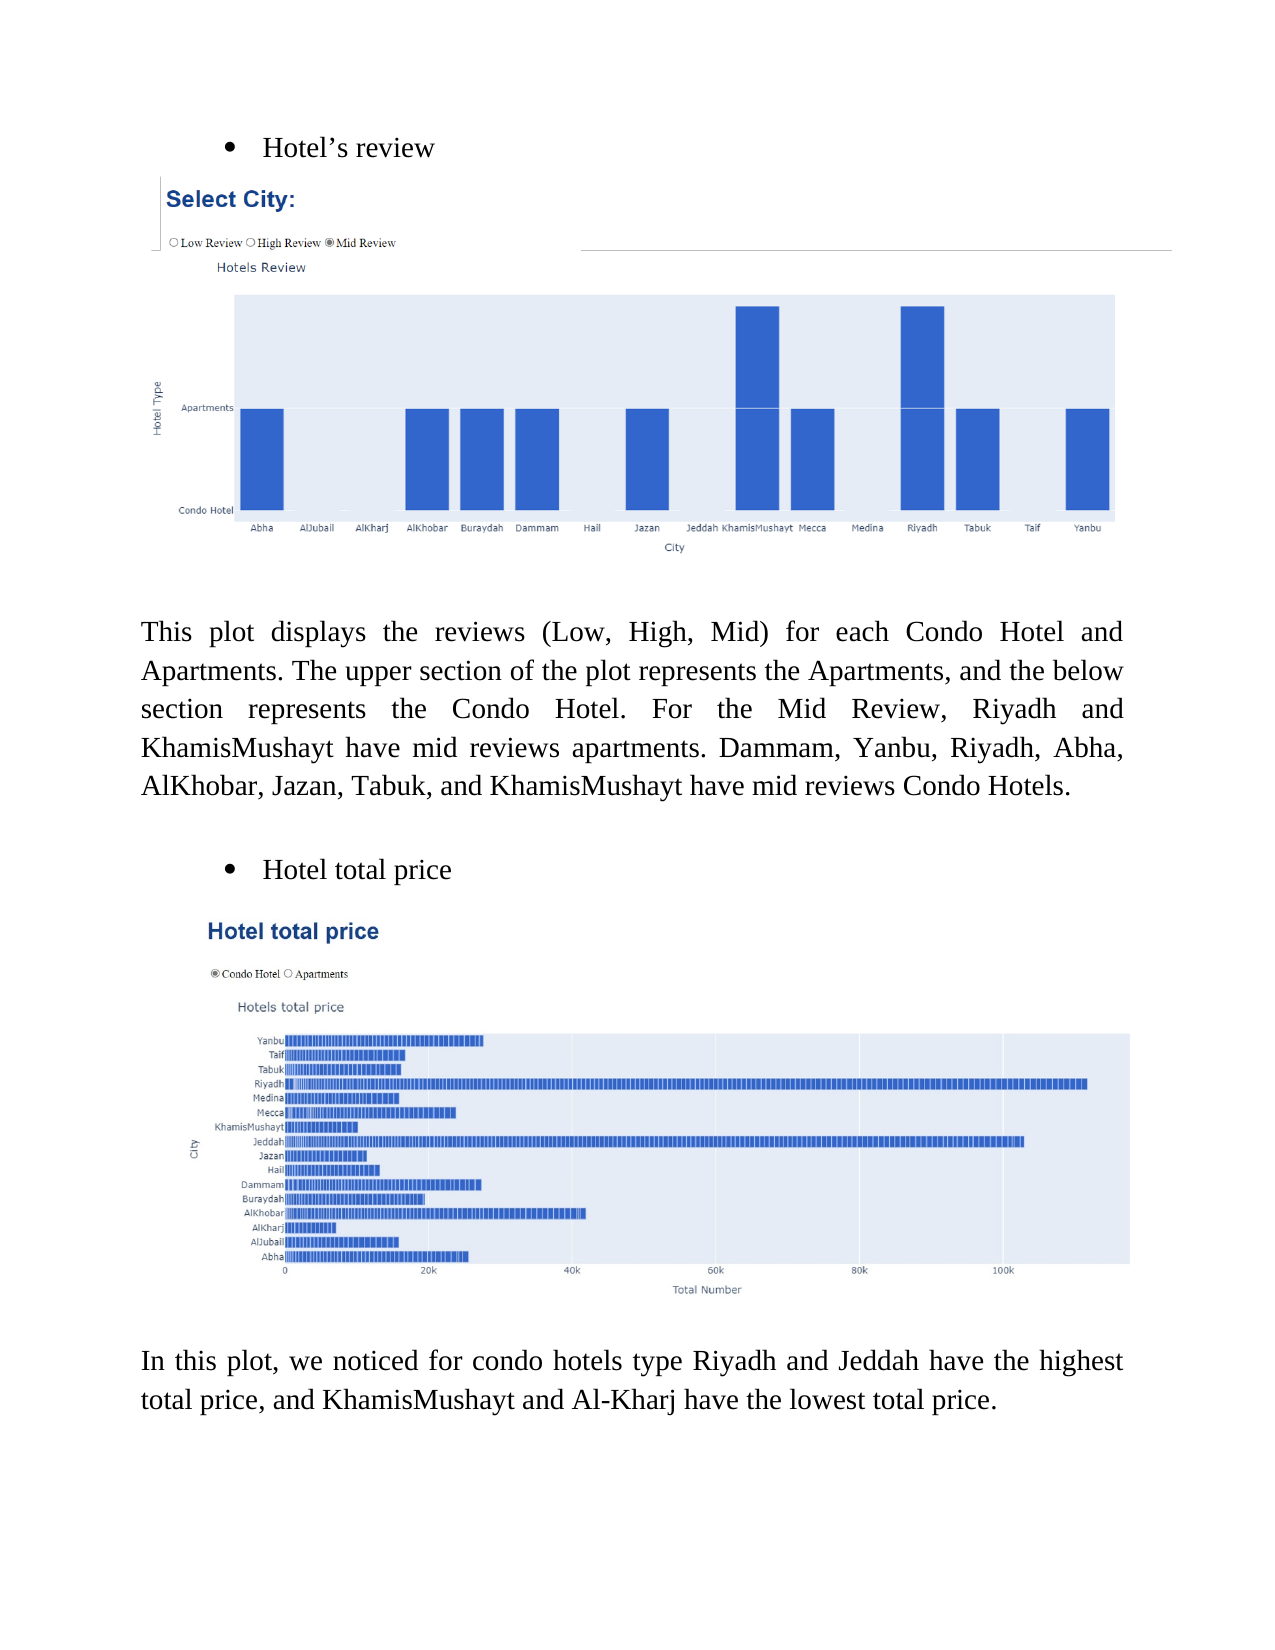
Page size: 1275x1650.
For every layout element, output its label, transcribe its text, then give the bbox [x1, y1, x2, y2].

list Hotel’s review [225, 130, 1125, 164]
list In this plot, we noticed for condo hotels type Riyadh and Jeddah have the highest total price, and KhamisMushayt and Al-Kharj have the lowest total price. [141, 1343, 1125, 1416]
picture [150, 176, 1171, 577]
picture [187, 907, 1188, 1323]
list Hotel total price [225, 852, 1125, 886]
